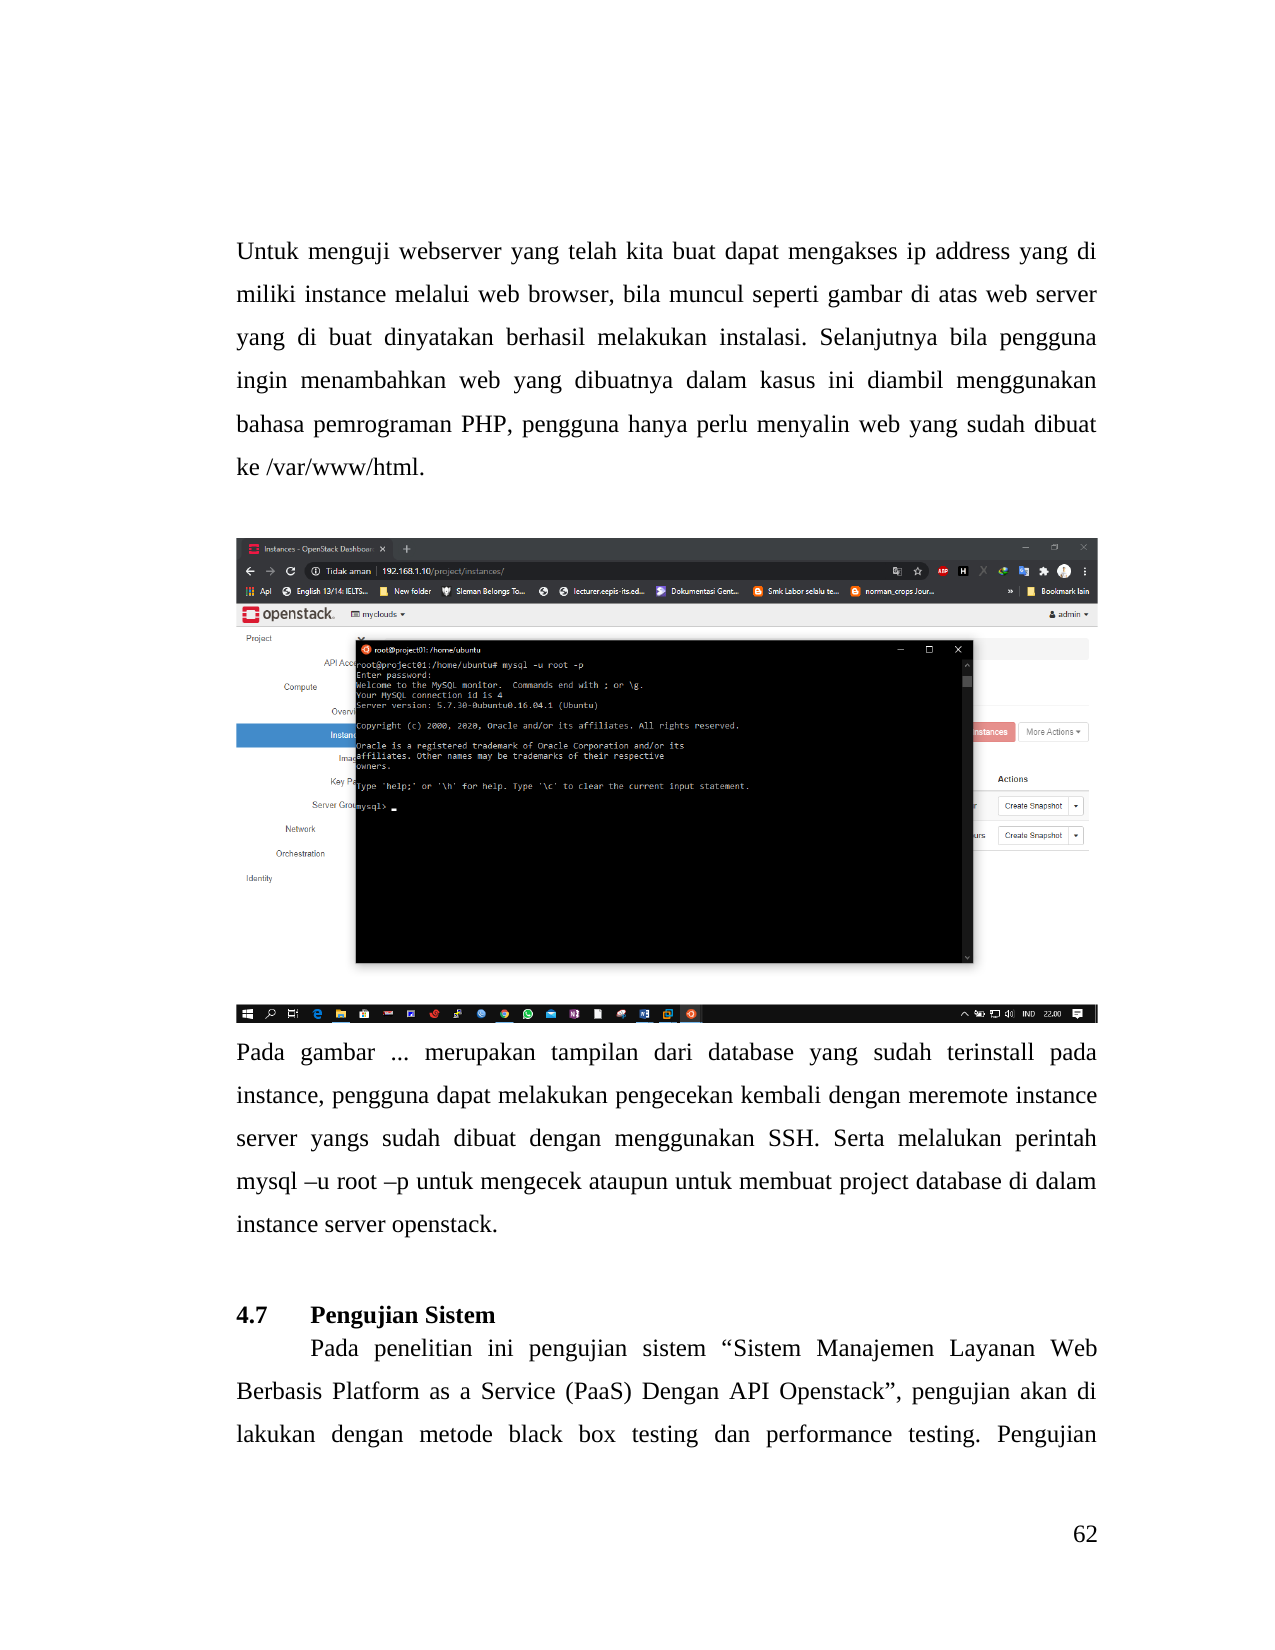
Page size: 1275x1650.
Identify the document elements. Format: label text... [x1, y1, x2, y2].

picture [236, 538, 1098, 1023]
text Pada gambar ... merupakan tampilan dari database yang sudah terinstall pada instance, pengguna dapat melakukan pengecekan kembali dengan meremote instance server yangs sudah dibuat dengan menggunakan SSH. Serta melalukan perintah mysql –u root –p untuk mengecek ataupun untuk membuat project database di dalam instance server openstack. [236, 1037, 1098, 1238]
text Untuk menguji webserver yang telah kita buat dapat mengakses ip address yang di miliki instance melalui web browser, bila muncul seperti gambar di atas web server yang di buat dinyatakan berhasil melakukan instalasi. Selanjutnya bila pengguna ingin menambahkan web yang dibuatnya dalam kasus ini diambil menggunakan bahasa pemrograman PHP, pengguna hanya perlu menyalin web yang sudah dibuat ke /var/www/html. [236, 236, 1098, 481]
subtitle Pengujian Sistem [236, 1300, 1098, 1328]
